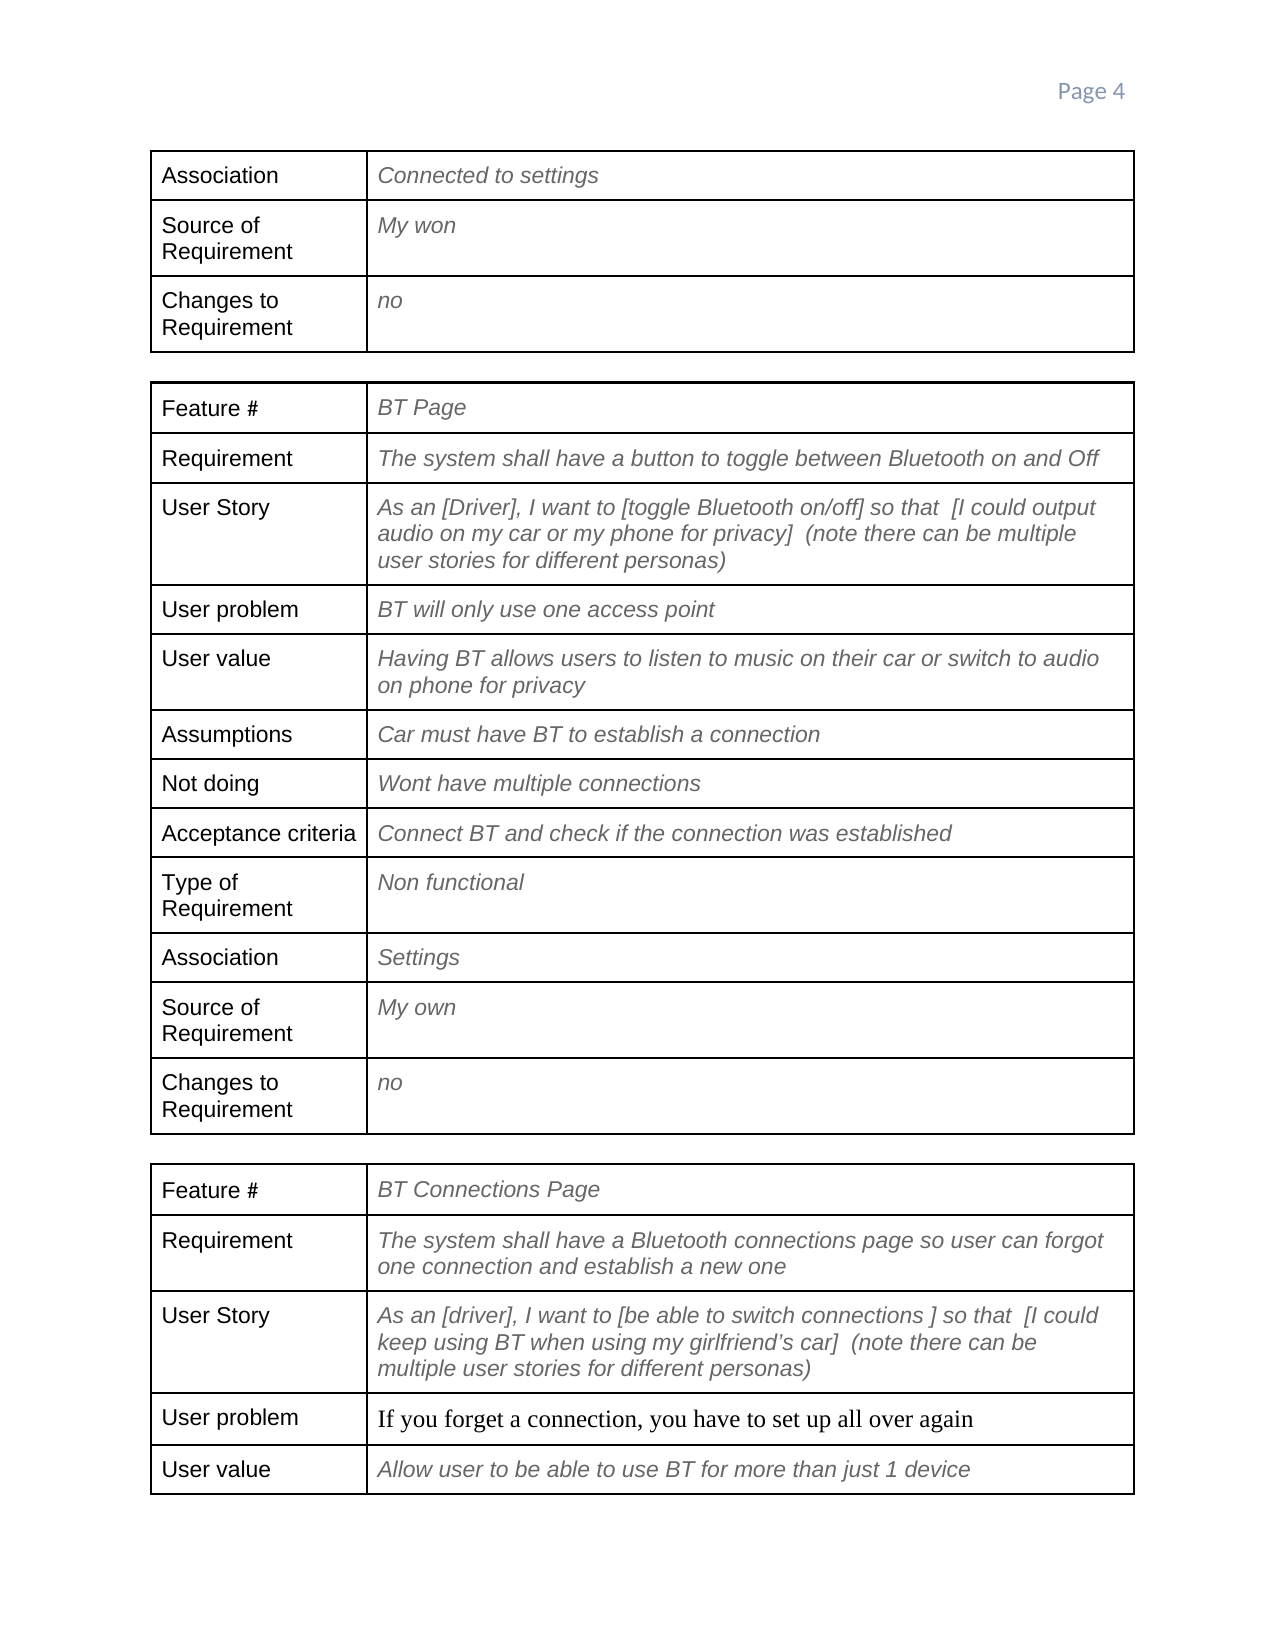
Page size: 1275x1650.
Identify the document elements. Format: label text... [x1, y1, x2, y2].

table_cell Requirement [152, 434, 366, 482]
table_cell User value [152, 1446, 366, 1493]
table_cell As an [driver], I want to [be able to switch connections ] so that [I could keep using BT when using my girlfriend’s car] (note there can be multiple user stories for different personas) [368, 1292, 1133, 1392]
table_cell User problem [152, 586, 366, 633]
table_cell User problem [152, 1394, 366, 1443]
table_cell Wont have multiple connections [368, 760, 1133, 807]
table_cell Non functional [368, 858, 1133, 932]
table_cell Not doing [152, 760, 366, 807]
table_cell If you forget a connection, you have to set up all over again [368, 1394, 1133, 1443]
table_cell Type of Requirement [152, 858, 366, 932]
table_cell no [368, 1059, 1133, 1132]
table_header Feature # [152, 384, 366, 432]
table_cell Association [152, 152, 366, 199]
table_cell Connected to settings [368, 152, 1133, 199]
table_cell User Story [152, 484, 366, 583]
table_cell Changes to Requirement [152, 1059, 366, 1132]
table_cell Changes to Requirement [152, 277, 366, 351]
table_cell Source of Requirement [152, 201, 366, 275]
table_cell Car must have BT to establish a connection [368, 711, 1133, 758]
table_cell Settings [368, 934, 1133, 981]
table_cell User Story [152, 1292, 366, 1392]
table_cell The system shall have a button to toggle between Bluetooth on and Off [368, 434, 1133, 482]
table_cell Having BT allows users to listen to music on their car or switch to audio on phone for privacy [368, 635, 1133, 708]
table_cell My won [368, 201, 1133, 275]
table_header BT Connections Page [368, 1165, 1133, 1214]
table_header Feature # [152, 1165, 366, 1214]
table_header BT Page [368, 384, 1133, 432]
table_cell Source of Requirement [152, 983, 366, 1057]
table_cell My own [368, 983, 1133, 1057]
table_cell Association [152, 934, 366, 981]
table_cell Allow user to be able to use BT for more than just 1 device [368, 1446, 1133, 1493]
table_cell no [368, 277, 1133, 351]
table_cell BT will only use one access point [368, 586, 1133, 633]
table_cell Connect BT and check if the connection was established [368, 809, 1133, 856]
table_cell Acceptance criteria [152, 809, 366, 856]
table_cell Requirement [152, 1216, 366, 1290]
table_cell The system shall have a Bluetooth connections page so user can forgot one connection and establish a new one [368, 1216, 1133, 1290]
table_cell User value [152, 635, 366, 708]
table_cell Assumptions [152, 711, 366, 758]
table_cell As an [Driver], I want to [toggle Bluetooth on/off] so that [I could output audio on my car or my phone for privacy] (note there can be multiple user stories for different personas) [368, 484, 1133, 583]
